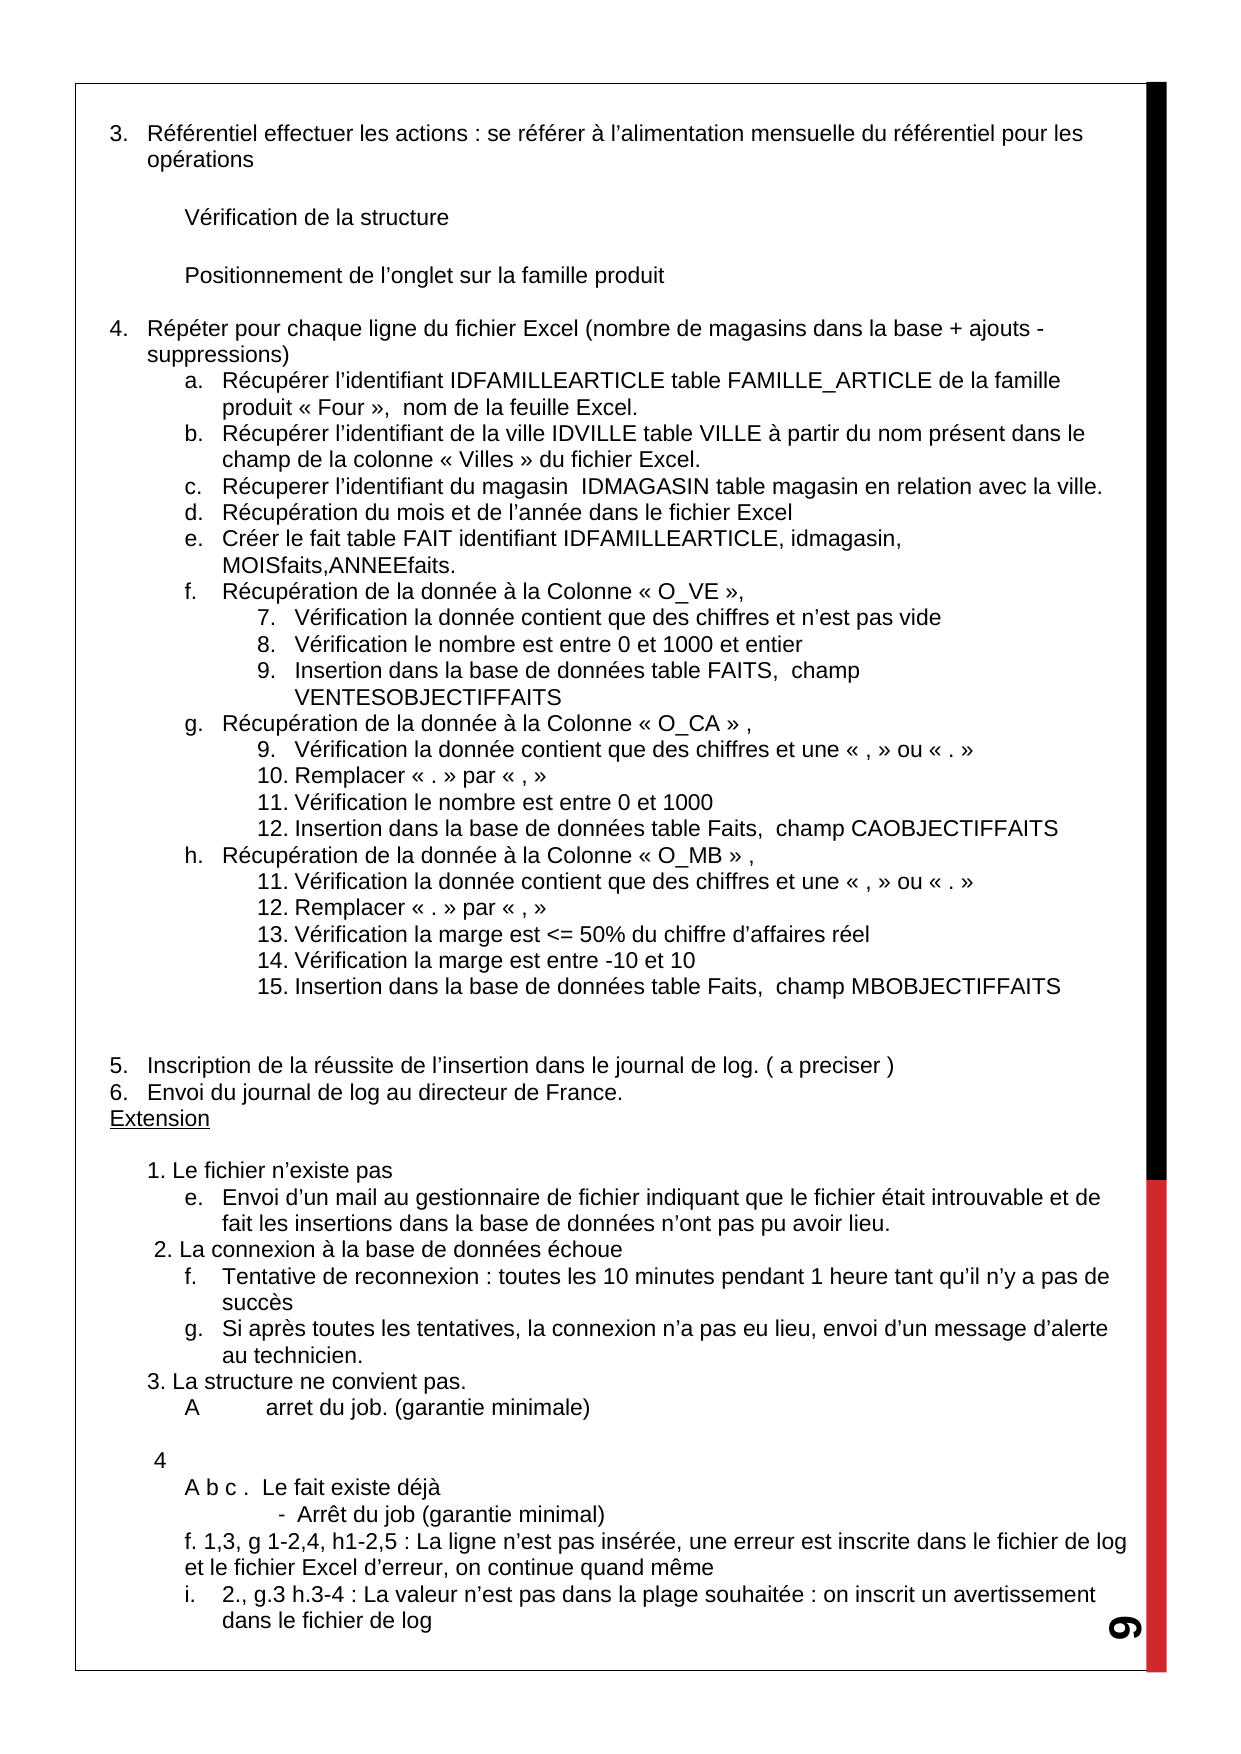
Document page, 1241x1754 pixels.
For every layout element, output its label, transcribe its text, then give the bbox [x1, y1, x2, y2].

list Référentiel effectuer les actions : se référer à l’alimentation mensuelle du référentiel pour les opérations [109, 119, 1131, 172]
list Récupération de la donnée à la Colonne « O_MB » , [184, 842, 1131, 868]
list 1. Le fichier n’existe pas [147, 1157, 1131, 1183]
list 3. La structure ne convient pas. [147, 1368, 1131, 1394]
text 4 [109, 1447, 1131, 1473]
list Insertion dans la base de données table Faits, champ CAOBJECTIFFAITS [257, 815, 1131, 842]
list Récupérer l’identifiant IDFAMILLEARTICLE table FAMILLE_ARTICLE de la famille produit « Four », nom de la feuille Excel. [184, 367, 1131, 420]
list Arrêt du job (garantie minimal) [278, 1500, 1131, 1528]
text Extension [109, 1105, 1131, 1131]
list Inscription de la réussite de l’insertion dans le journal de log. ( a preciser ) [109, 1052, 1131, 1078]
list Vérification le nombre est entre 0 et 1000 [257, 789, 1131, 815]
list Insertion dans la base de données table FAITS, champ VENTESOBJECTIFFAITS [257, 657, 1131, 710]
list Récupération de la donnée à la Colonne « O_CA » , [184, 710, 1131, 736]
list Répéter pour chaque ligne du fichier Excel (nombre de magasins dans la base + ajouts - suppressions) [109, 314, 1131, 367]
list Vérification la marge est entre -10 et 10 [257, 947, 1131, 973]
list Récupération de la donnée à la Colonne « O_VE », [184, 578, 1131, 604]
list 2. La connexion à la base de données échoue [109, 1236, 1131, 1263]
list Positionnement de l’onglet sur la famille produit [184, 262, 1131, 288]
list 2., g.3 h.3-4 : La valeur n’est pas dans la plage souhaitée : on inscrit un avertissement dans le fichier de log [184, 1581, 1131, 1633]
list Vérification la donnée contient que des chiffres et une « , » ou « . » [257, 868, 1131, 894]
list Récupération du mois et de l’année dans le fichier Excel [184, 499, 1131, 525]
list Créer le fait table FAIT identifiant IDFAMILLEARTICLE, idmagasin, MOISfaits,ANNEEfaits. [184, 525, 1131, 578]
list Tentative de reconnexion : toutes les 10 minutes pendant 1 heure tant qu’il n’y a pas de succès [184, 1263, 1131, 1315]
list Vérification la donnée contient que des chiffres et n’est pas vide [257, 604, 1131, 631]
list Si après toutes les tentatives, la connexion n’a pas eu lieu, envoi d’un message d’alerte au technicien. [184, 1315, 1131, 1368]
list Remplacer « . » par « , » [257, 762, 1131, 789]
list Envoi d’un mail au gestionnaire de fichier indiquant que le fichier était introuvable et de fait les insertions dans la base de données n’ont pas pu avoir lieu. [184, 1183, 1131, 1236]
list Récuperer l’identifiant du magasin IDMAGASIN table magasin en relation avec la ville. [184, 473, 1131, 499]
list Envoi du journal de log au directeur de France. [109, 1078, 1131, 1105]
list Remplacer « . » par « , » [257, 894, 1131, 921]
list Insertion dans la base de données table Faits, champ MBOBJECTIFFAITS [257, 973, 1131, 1000]
list Vérification la marge est <= 50% du chiffre d’affaires réel [257, 921, 1131, 947]
list Récupérer l’identifiant de la ville IDVILLE table VILLE à partir du nom présent dans le champ de la colonne « Villes » du fichier Excel. [184, 420, 1131, 473]
list Vérification de la structure [184, 204, 1131, 230]
list Vérification le nombre est entre 0 et 1000 et entier [257, 631, 1131, 657]
list Vérification la donnée contient que des chiffres et une « , » ou « . » [257, 736, 1131, 762]
text A arret du job. (garantie minimale) [147, 1394, 1131, 1421]
text A b c . Le fait existe déjà [109, 1473, 1131, 1500]
text f. 1,3, g 1-2,4, h1-2,5 : La ligne n’est pas insérée, une erreur est inscrite dans le fichier de log et le fichier Excel d’erreur, on continue quand même [184, 1528, 1131, 1581]
